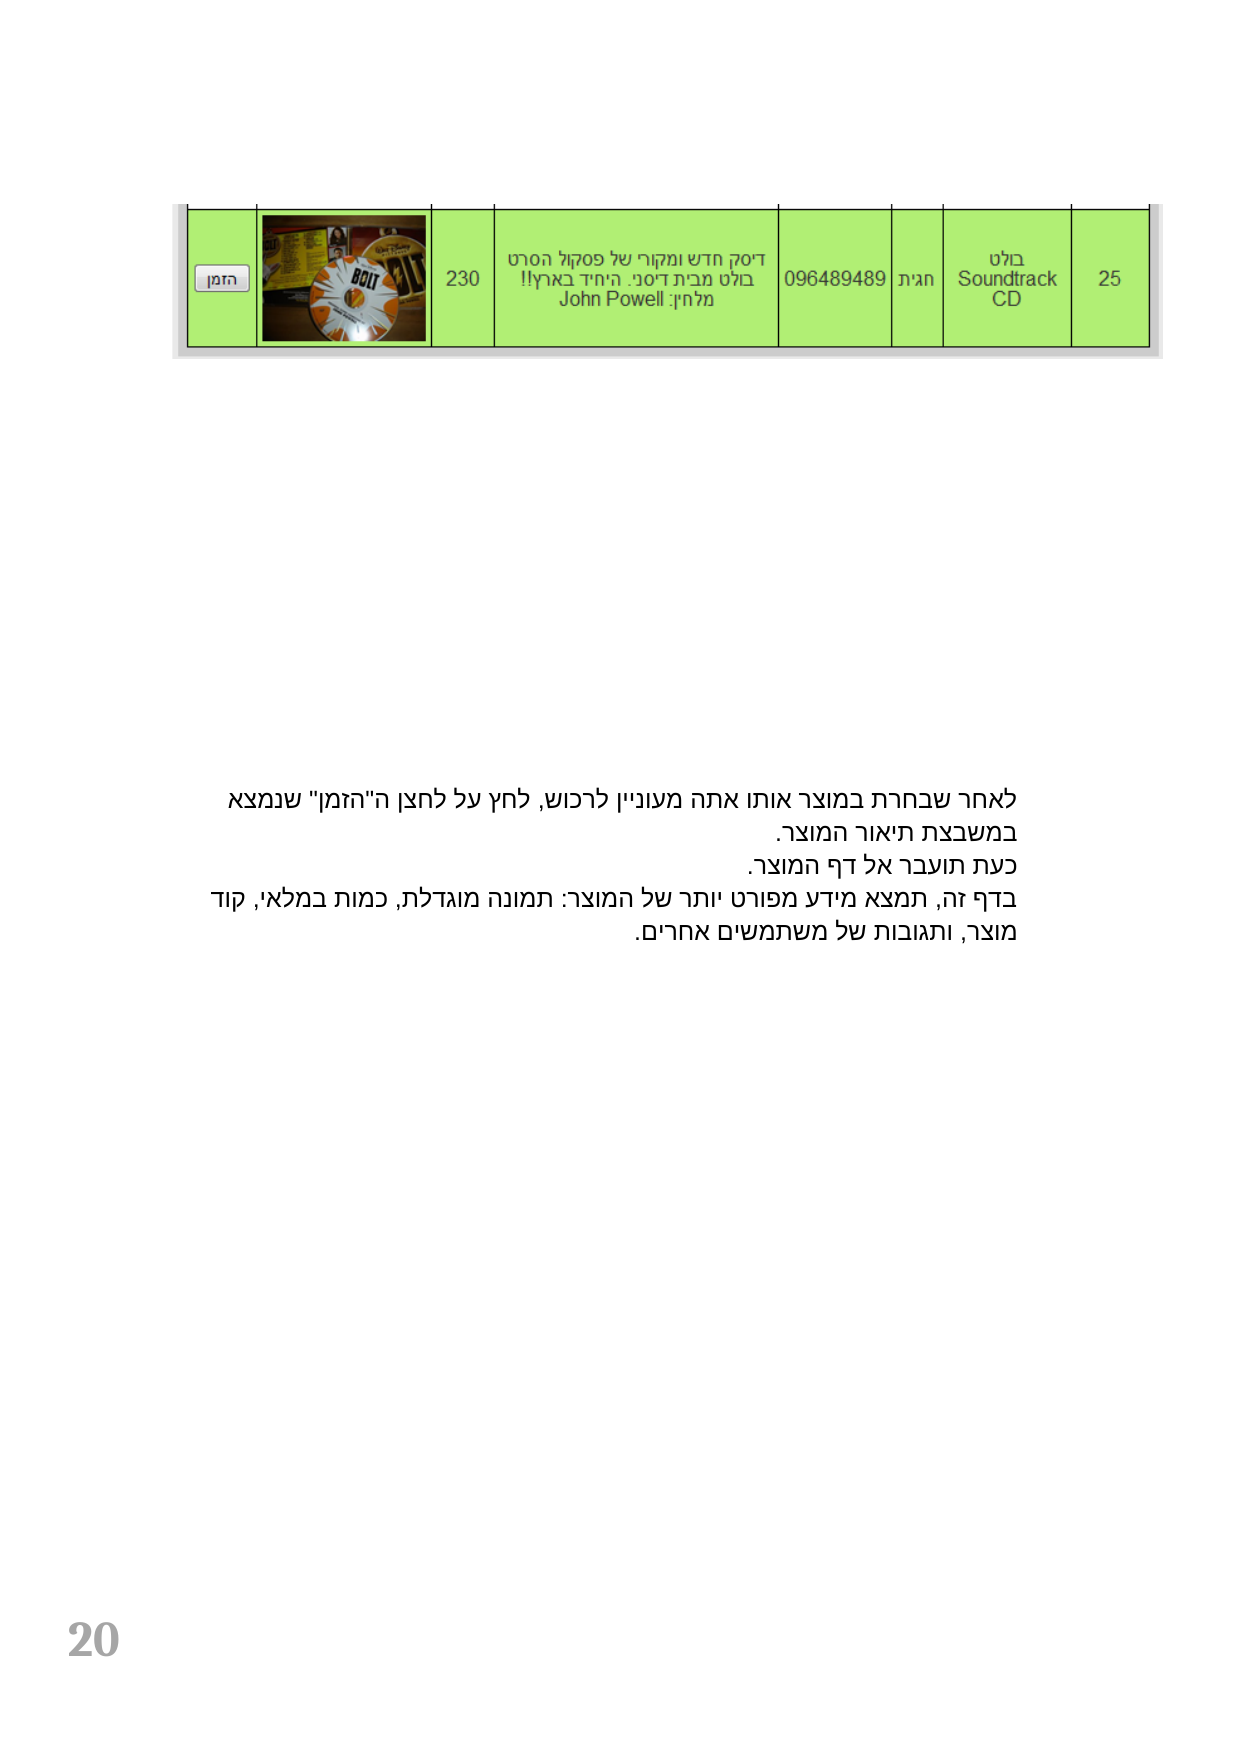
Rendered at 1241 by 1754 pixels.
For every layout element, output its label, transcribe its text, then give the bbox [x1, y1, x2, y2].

list כעת תועבר אל דף המוצר. [187, 851, 1018, 879]
list לאחר שבחרת במוצר אותו אתה מעוניין לרכוש, לחץ על לחצן ה"הזמן" שנמצא במשבצת תיאור המוצר. [187, 785, 1018, 847]
picture [172, 204, 1163, 359]
list בדף זה, תמצא מידע מפורט יותר של המוצר: תמונה מוגדלת, כמות במלאי, קוד מוצר, ותגובות של משתמשים אחרים. [187, 884, 1018, 946]
